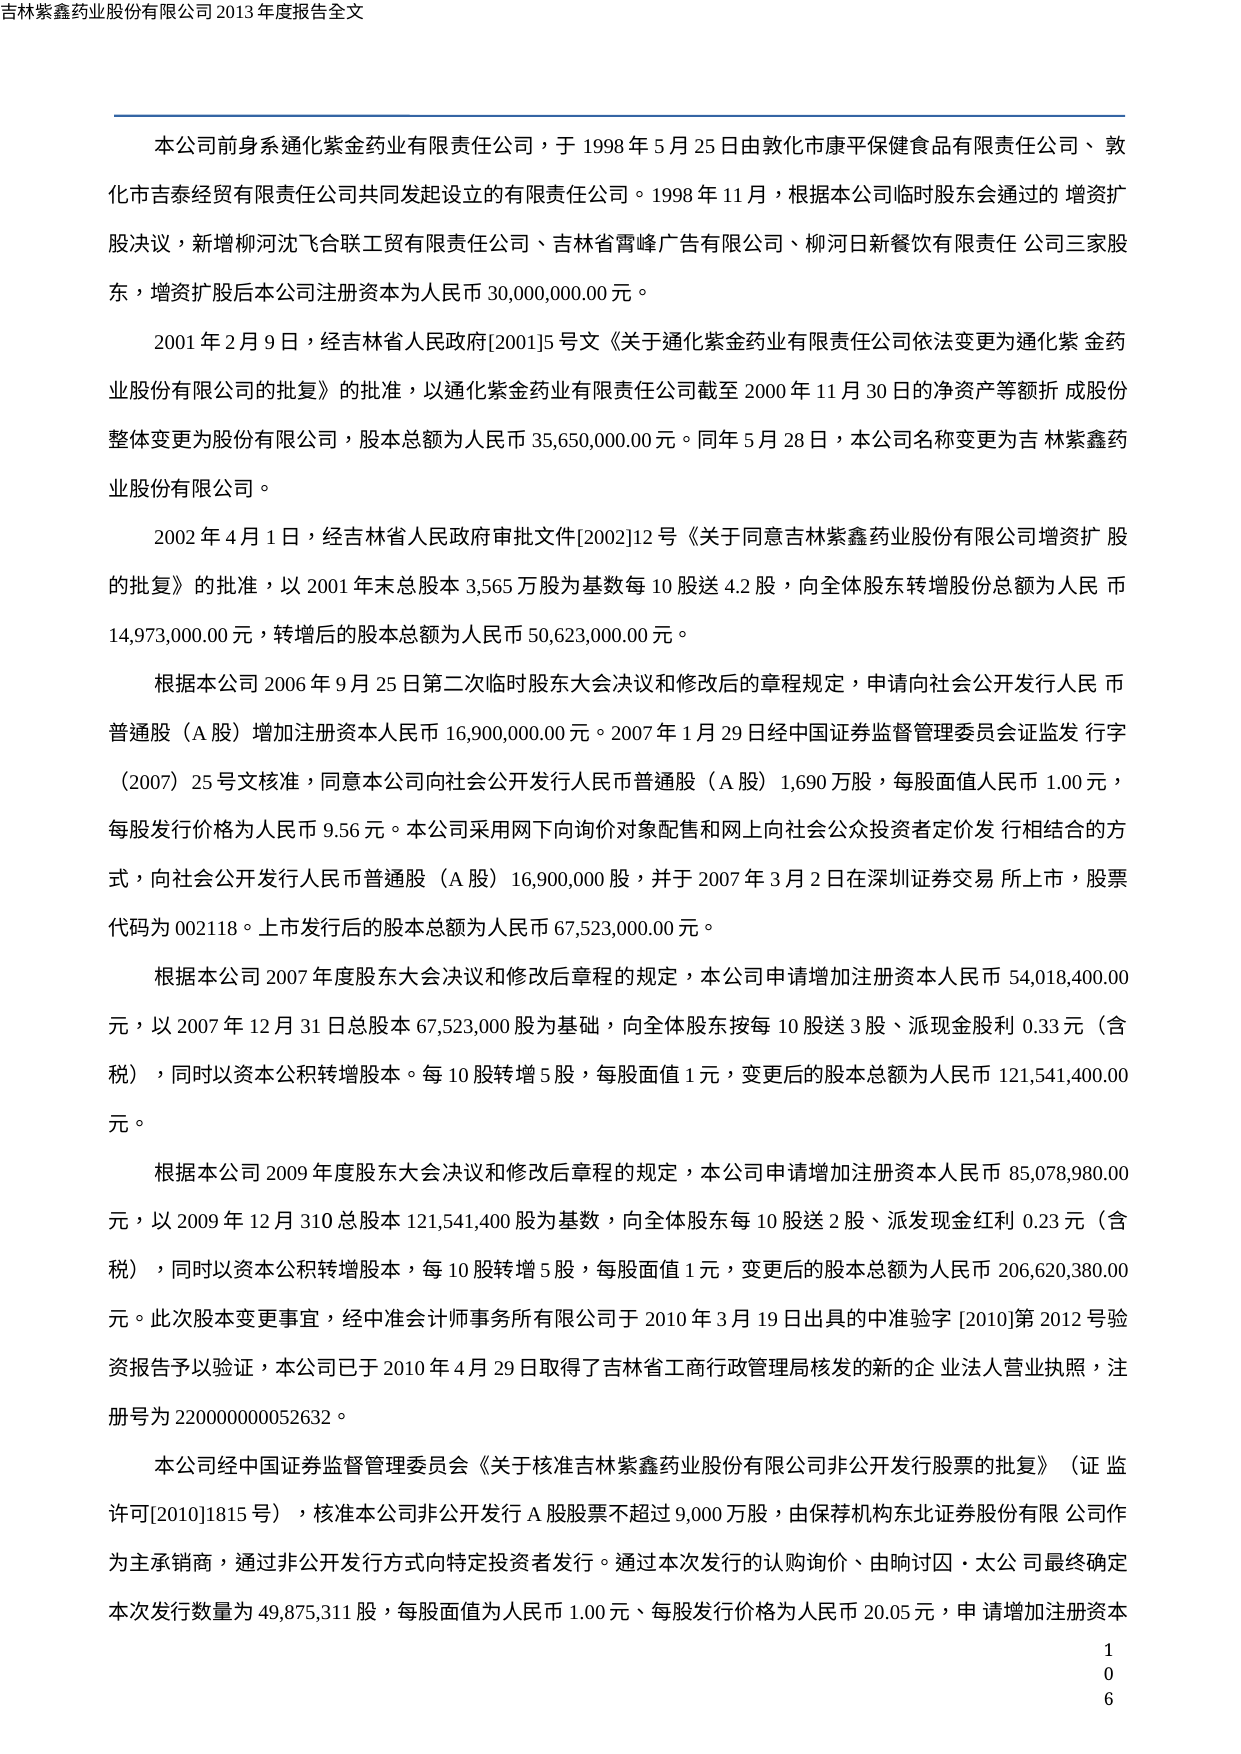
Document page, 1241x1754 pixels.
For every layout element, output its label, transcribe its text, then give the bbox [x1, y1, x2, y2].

text 本公司前身系通化紫金药业有限责任公司，于1998年5月25日由敦化市康平保健食品有限责任公司、 敦化市吉泰经贸有限责任公司共同发起设立的有限责任公司。1998年11月，根据本公司临时股东会通过的 增资扩股决议，新增柳河沈飞合联工贸有限责任公司、吉林省霄峰广告有限公司、柳河日新餐饮有限责任 公司三家股东，增资扩股后本公司注册资本为人民币30,000,000.00元。 [108, 115, 1129, 310]
text 2001年2月9日，经吉林省人民政府[2001]5号文《关于通化紫金药业有限责任公司依法变更为通化紫 金药业股份有限公司的批复》的批准，以通化紫金药业有限责任公司截至2000年11月30日的净资产等额折 成股份整体变更为股份有限公司，股本总额为人民币35,650,000.00元。同年5月28日，本公司名称变更为吉 林紫鑫药业股份有限公司。 [108, 310, 1129, 506]
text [108, 1434, 1129, 1629]
text 根据本公司2007年度股东大会决议和修改后章程的规定，本公司申请增加注册资本人民币 54,018,400.00元，以2007年12月31日总股本67,523,000股为基础，向全体股东按每10股送3股、派现金股利 0.33元（含税），同时以资本公积转增股本。每10股转增5股，每股面值1元，变更后的股本总额为人民币 121,541,400.00元。 [108, 945, 1129, 1141]
text 根据本公司2009年度股东大会决议和修改后章程的规定，本公司申请增加注册资本人民币 85,078,980.00元，以2009年12月310总股本121,541,400股为基数，向全体股东每10股送2股、派发现金红利 0.23元（含税），同时以资本公积转增股本，每10股转增5股，每股面值1元，变更后的股本总额为人民币 206,620,380.00元。此次股本变更事宜，经中准会计师事务所有限公司于2010年3月19日出具的中准验字 [2010]第2012号验资报告予以验证，本公司已于2010年4月29日取得了吉林省工商行政管理局核发的新的企 业法人营业执照，注册号为220000000052632。 [108, 1141, 1129, 1434]
text 根据本公司2006年9月25日第二次临时股东大会决议和修改后的章程规定，申请向社会公开发行人民 币普通股（A股）增加注册资本人民币16,900,000.00元。2007年1月29日经中国证券监督管理委员会证监发 行字（2007）25号文核准，同意本公司向社会公开发行人民币普通股（A股）1,690万股，每股面值人民币 1.00元，每股发行价格为人民币9.56元。本公司采用网下向询价对象配售和网上向社会公众投资者定价发 行相结合的方式，向社会公开发行人民币普通股（A股）16,900,000股，并于2007年3月2日在深圳证券交易 所上市，股票代码为002118。上市发行后的股本总额为人民币67,523,000.00元。 [108, 652, 1129, 945]
text 2002年4月1日，经吉林省人民政府审批文件[2002]12号《关于同意吉林紫鑫药业股份有限公司增资扩 股的批复》的批准，以2001年末总股本3,565万股为基数每10股送4.2股，向全体股东转增股份总额为人民 币14,973,000.00元，转增后的股本总额为人民币50,623,000.00元。 [108, 506, 1129, 652]
